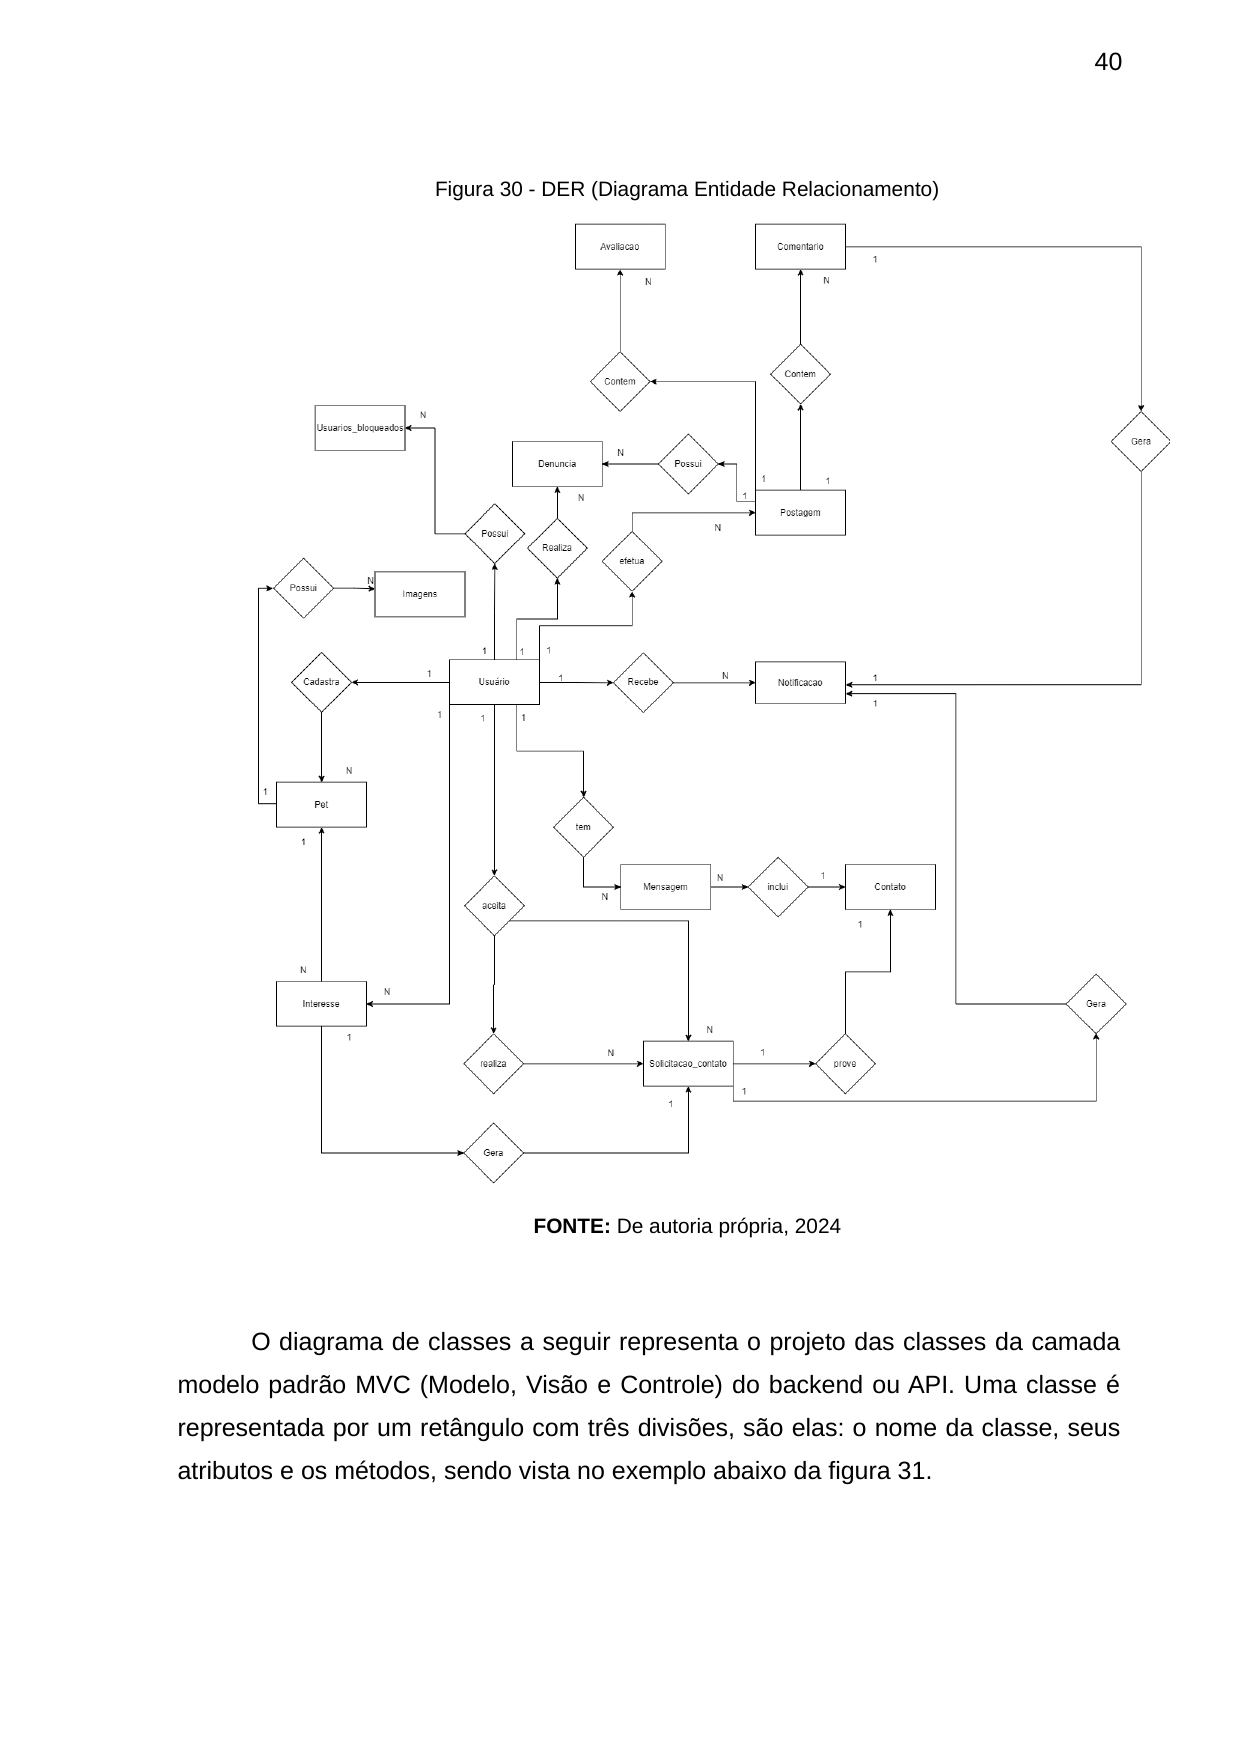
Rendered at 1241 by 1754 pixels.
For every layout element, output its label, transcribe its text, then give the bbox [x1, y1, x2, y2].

picture [252, 222, 1170, 1184]
text FONTE: De autoria própria, 2024 [252, 1214, 1122, 1238]
text Figura 30 - DER (Diagrama Entidade Relacionamento) [252, 177, 1122, 201]
text O diagrama de classes a seguir representa o projeto das classes da camada modelo padrão MVC (Modelo, Visão e Controle) do backend ou API. Uma classe é representada por um retângulo com três divisões, são elas: o nome da classe, seus atributos e os métodos, sendo vista no exemplo abaixo da figura 31. [177, 1327, 1122, 1485]
